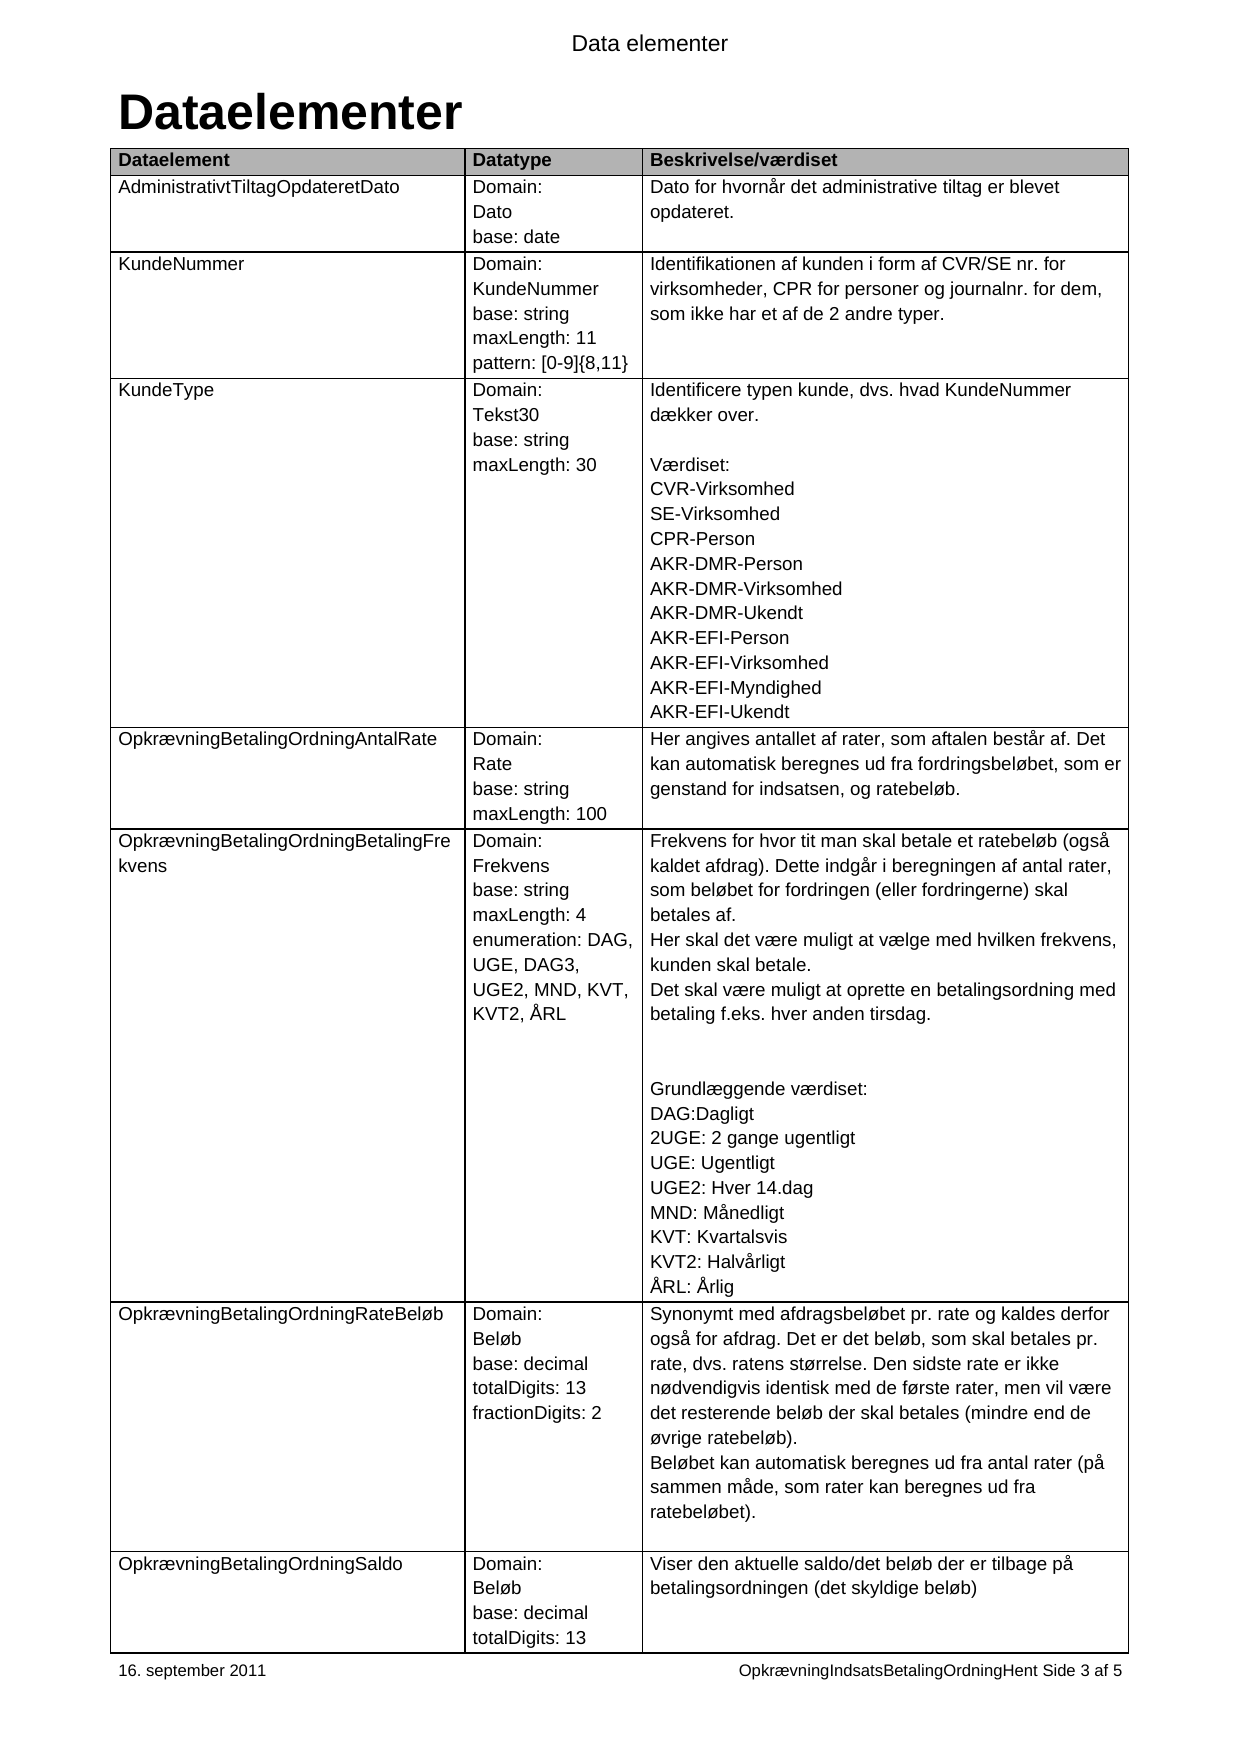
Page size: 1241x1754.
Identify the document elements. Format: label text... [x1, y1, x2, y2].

text Dataelementer [118, 82, 1181, 140]
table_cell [643, 1552, 1128, 1652]
table_cell OpkrævningBetalingOrdningRateBeløb [111, 1303, 464, 1551]
table_cell Frekvens for hvor tit man skal betale et ratebeløb (også kaldet afdrag). Dette indgår i beregningen af antal rater, som beløbet for fordringen (eller fordringerne) skal betales af. Her skal det være muligt at vælge med hvilken frekvens, kunden skal betale. Det skal være muligt at oprette en betalingsordning med betaling f.eks. hver anden tirsdag. Grundlæggende værdiset: DAG:Dagligt 2UGE: 2 gange ugentligt UGE: Ugentligt UGE2: Hver 14.dag MND: Månedligt KVT: Kvartalsvis KVT2: Halvårligt ÅRL: Årlig [643, 830, 1128, 1301]
table_cell Domain: Rate base: string maxLength: 100 [466, 728, 642, 828]
table_cell OpkrævningBetalingOrdningBetalingFrekvens [111, 830, 464, 1301]
table_cell OpkrævningBetalingOrdningAntalRate [111, 728, 464, 828]
table_cell KundeNummer [111, 253, 464, 377]
table_cell Domain: Beløb base: decimal totalDigits: 13 fractionDigits: 2 [466, 1303, 642, 1551]
table_cell Dato for hvornår det administrative tiltag er blevet opdateret. [643, 176, 1128, 251]
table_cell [466, 1552, 642, 1652]
table_cell Her angives antallet af rater, som aftalen består af. Det kan automatisk beregnes ud fra fordringsbeløbet, som er genstand for indsatsen, og ratebeløb. [643, 728, 1128, 828]
table_cell AdministrativtTiltagOpdateretDato [111, 176, 464, 251]
table_header Datatype [466, 149, 642, 175]
table_cell Domain: Frekvens base: string maxLength: 4 enumeration: DAG, UGE, DAG3, UGE2, MND, KVT, KVT2, ÅRL [466, 830, 642, 1301]
table_cell Identificere typen kunde, dvs. hvad KundeNummer dækker over. Værdiset: CVR-Virksomhed SE-Virksomhed CPR-Person AKR-DMR-Person AKR-DMR-Virksomhed AKR-DMR-Ukendt AKR-EFI-Person AKR-EFI-Virksomhed AKR-EFI-Myndighed AKR-EFI-Ukendt [643, 379, 1128, 727]
table_cell Domain: KundeNummer base: string maxLength: 11 pattern: [0-9]{8,11} [466, 253, 642, 377]
table_cell Identifikationen af kunden i form af CVR/SE nr. for virksomheder, CPR for personer og journalnr. for dem, som ikke har et af de 2 andre typer. [643, 253, 1128, 377]
table_cell Domain: Dato base: date [466, 176, 642, 251]
table_cell Domain: Tekst30 base: string maxLength: 30 [466, 379, 642, 727]
table_cell Synonymt med afdragsbeløbet pr. rate og kaldes derfor også for afdrag. Det er det beløb, som skal betales pr. rate, dvs. ratens størrelse. Den sidste rate er ikke nødvendigvis identisk med de første rater, men vil være det resterende beløb der skal betales (mindre end de øvrige ratebeløb). Beløbet kan automatisk beregnes ud fra antal rater (på sammen måde, som rater kan beregnes ud fra ratebeløbet). [643, 1303, 1128, 1551]
table_header Beskrivelse/værdiset [643, 149, 1128, 175]
table_cell KundeType [111, 379, 464, 727]
table_header Dataelement [111, 149, 464, 175]
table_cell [111, 1552, 464, 1652]
